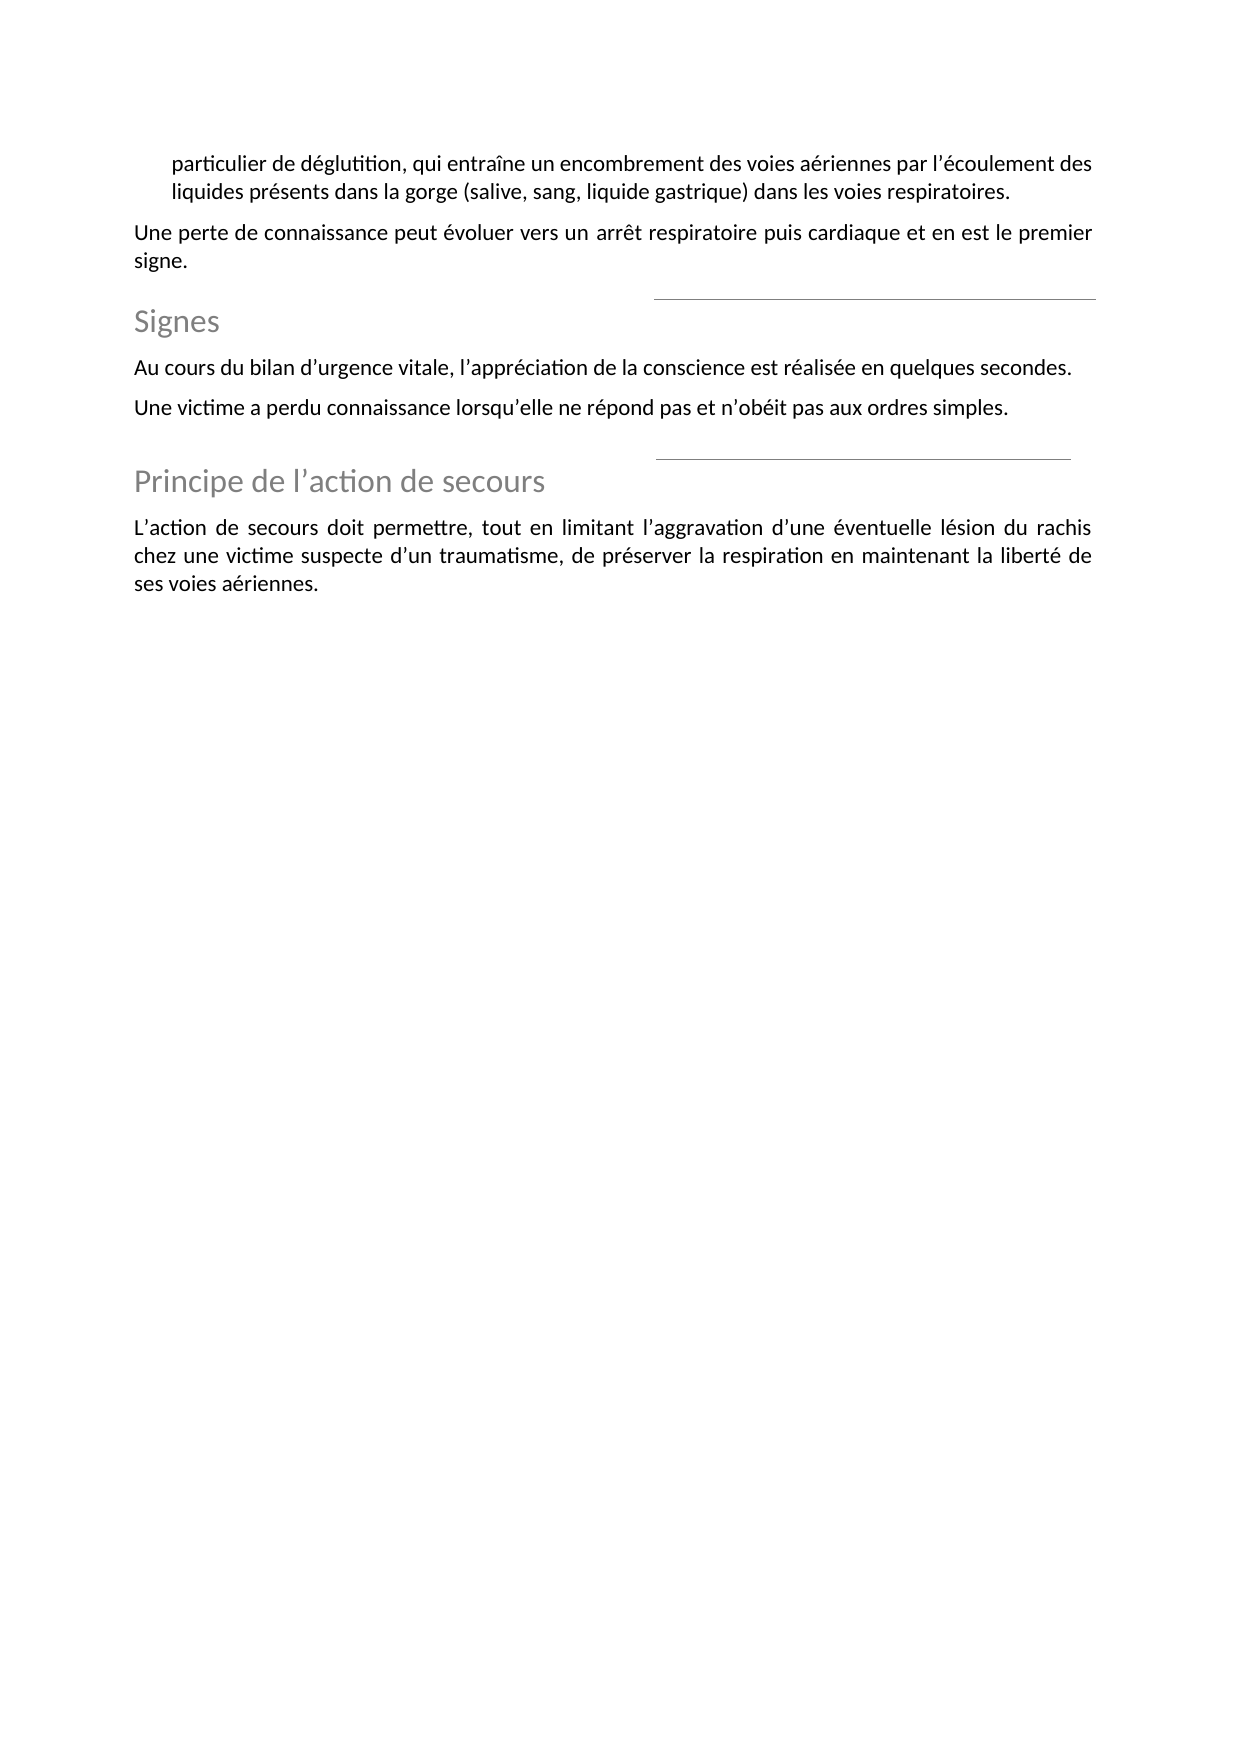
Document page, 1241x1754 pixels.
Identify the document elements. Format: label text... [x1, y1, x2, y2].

text Au cours du bilan d’urgence vitale, l’appréciation de la conscience est réalisée en quelques secondes. [134, 353, 1093, 381]
text L’action de secours doit permettre, tout en limitant l’aggravation d’une éventuelle lésion du rachis chez une victime suspecte d’un traumatisme, de préserver la respiration en maintenant la liberté de ses voies aériennes. [134, 513, 1093, 597]
subtitle Principe de l’action de secours [134, 455, 1180, 501]
text Une victime a perdu connaissance lorsqu’elle ne répond pas et n’obéit pas aux ordres simples. [134, 393, 1093, 421]
subtitle Signes [134, 294, 1180, 341]
text particulier de déglutition, qui entraîne un encombrement des voies aériennes par l’écoulement des liquides présents dans la gorge (salive, sang, liquide gastrique) dans les voies respiratoires. [171, 149, 1094, 205]
text Une perte de connaissance peut évoluer vers un arrêt respiratoire puis cardiaque et en est le premier signe. [134, 218, 1093, 274]
